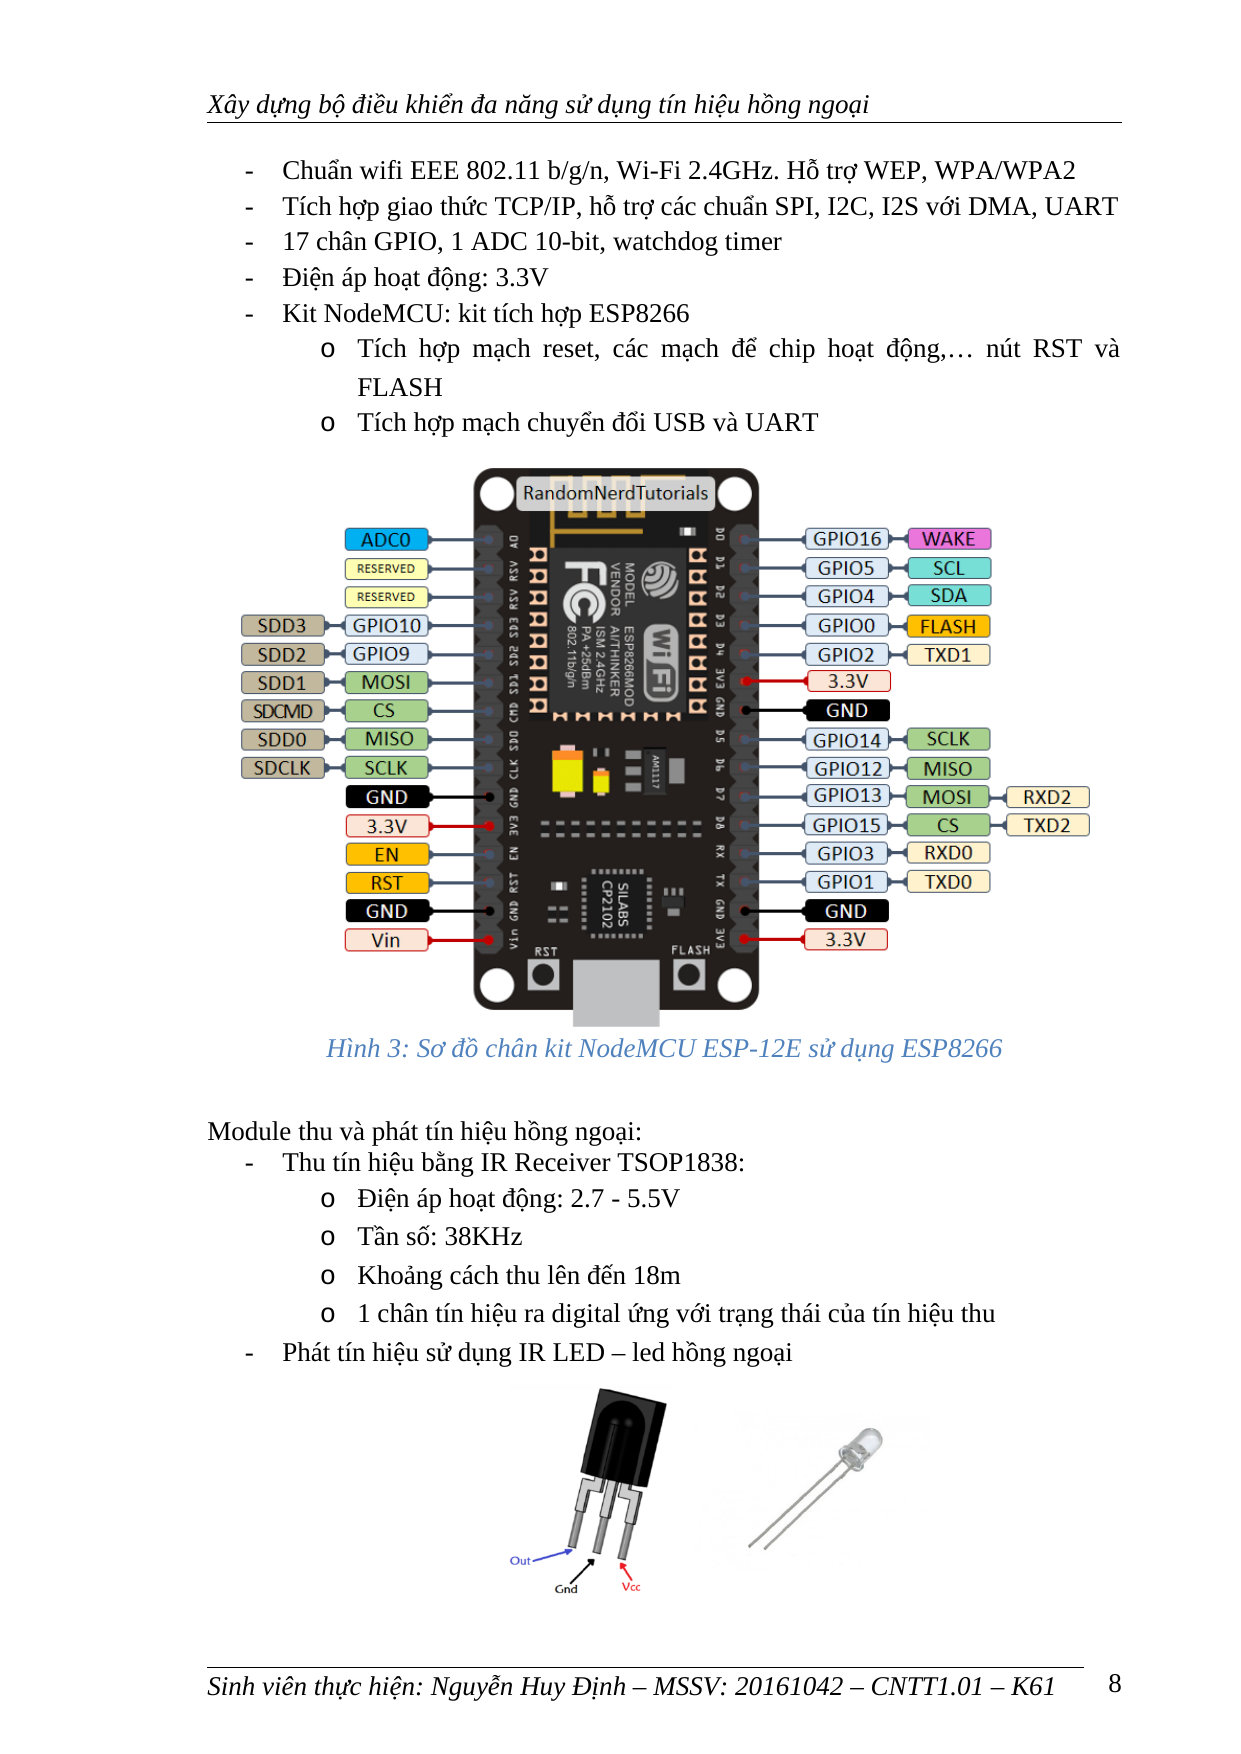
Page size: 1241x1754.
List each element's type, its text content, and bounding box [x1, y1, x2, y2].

list Tích hợp mạch chuyển đổi USB và UART [319, 406, 1122, 440]
list Kit NodeMCU: kit tích hợp ESP8266 [244, 297, 1122, 328]
text Module thu và phát tín hiệu hồng ngoại: [207, 1115, 1122, 1146]
list Tích hợp mạch reset, các mạch để chip hoạt động,… nút RST và FLASH [319, 333, 1122, 402]
list Chuẩn wifi EEE 802.11 b/g/n, Wi-Fi 2.4GHz. Hỗ trợ WEP, WPA/WPA2 [244, 154, 1122, 185]
picture [472, 1371, 932, 1610]
list Điện áp hoạt động: 3.3V [244, 261, 1122, 292]
list 1 chân tín hiệu ra digital ứng với trạng thái của tín hiệu thu [319, 1297, 1122, 1331]
list 17 chân GPIO, 1 ADC 10-bit, watchdog timer [244, 225, 1122, 257]
list Điện áp hoạt động: 2.7 - 5.5V [319, 1182, 1122, 1215]
list Thu tín hiệu bằng IR Receiver TSOP1838: [244, 1146, 1122, 1177]
list Phát tín hiệu sử dụng IR LED – led hồng ngoại [244, 1336, 1122, 1367]
list Tần số: 38KHz [319, 1220, 1122, 1254]
list Tích hợp giao thức TCP/IP, hỗ trợ các chuẩn SPI, I2C, I2S với DMA, UART [244, 190, 1122, 221]
list Khoảng cách thu lên đến 18m [319, 1259, 1122, 1292]
picture [237, 465, 1092, 1032]
